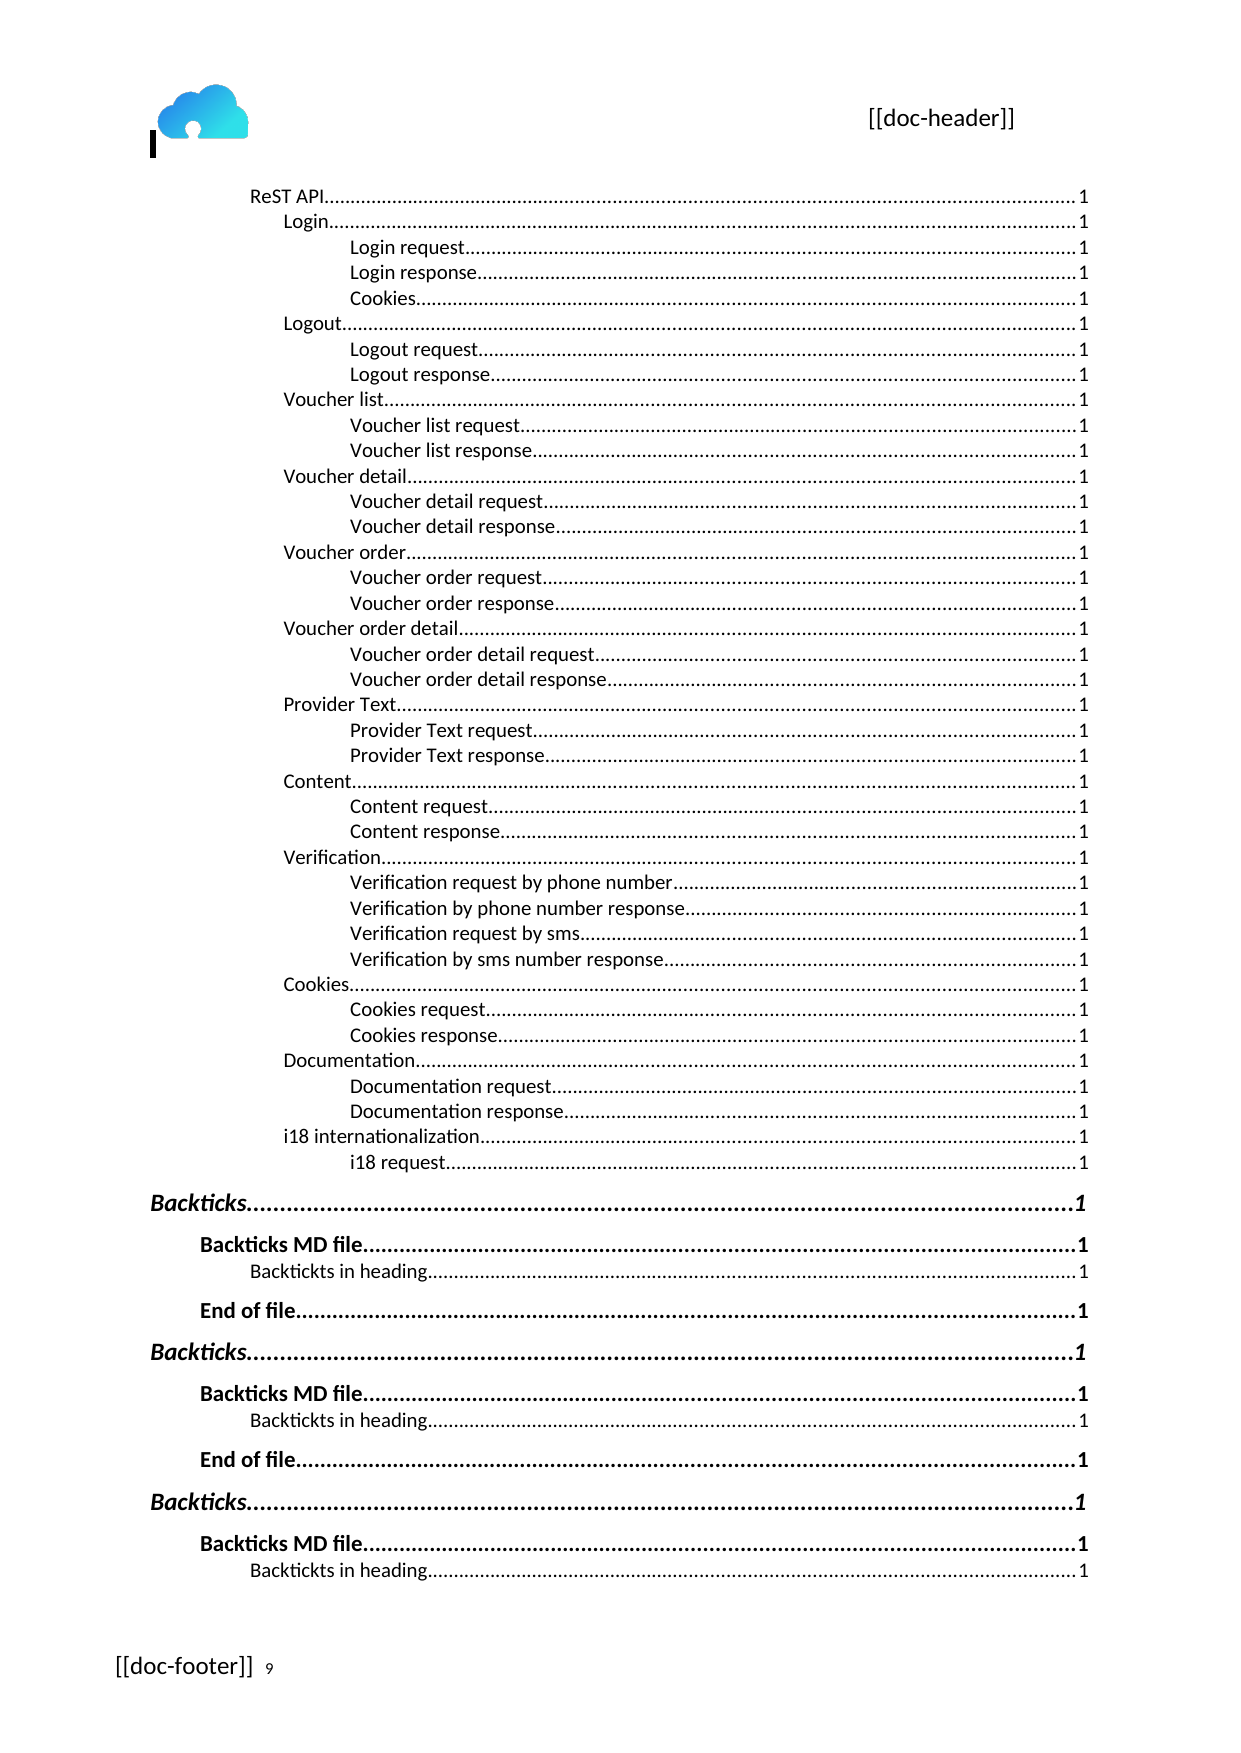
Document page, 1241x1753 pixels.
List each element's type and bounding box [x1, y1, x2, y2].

picture [156, 73, 249, 153]
